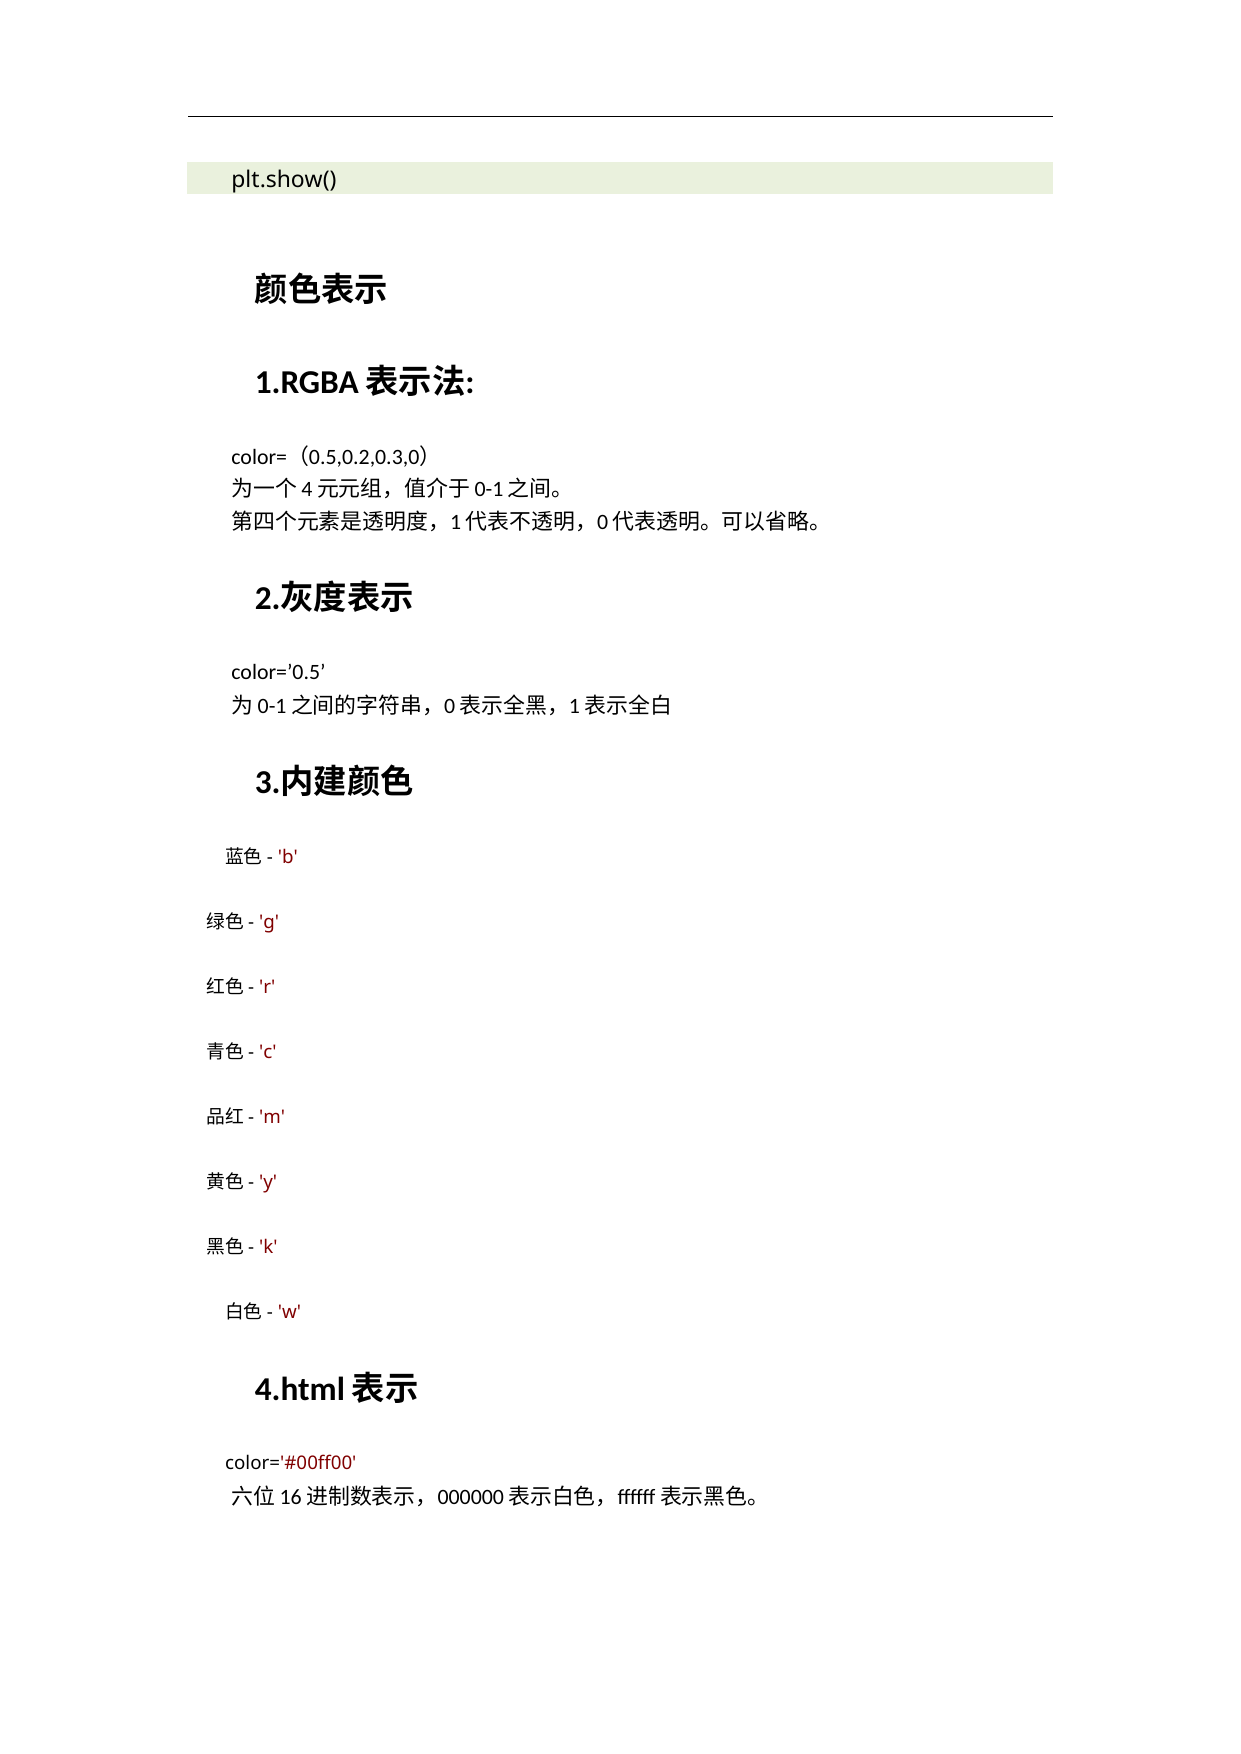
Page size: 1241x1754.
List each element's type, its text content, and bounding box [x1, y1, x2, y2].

text 黄色 - 'y' [187, 1164, 1053, 1197]
subtitle 3.内建颜色 [187, 747, 1053, 812]
text 为一个4元元组，值介于0-1之间。 [187, 471, 1053, 503]
text 第四个元素是透明度，1代表不透明，0代表透明。可以省略。 [187, 503, 1053, 536]
text 红色 - 'r' [187, 969, 1053, 1002]
text 黑色 - 'k' [187, 1229, 1053, 1262]
text 绿色 - 'g' [187, 904, 1053, 937]
text 六位16进制数表示，000000表示白色，ffffff表示黑色。 [187, 1478, 1053, 1511]
text 为0-1之间的字符串，0表示全黑，1表示全白 [187, 687, 1053, 720]
text 品红 - 'm' [187, 1099, 1053, 1132]
subtitle 颜色表示 [187, 254, 1053, 319]
text color=’0.5’ [187, 655, 1053, 687]
text 蓝色 - 'b' [187, 839, 1053, 872]
text color='#00ff00' [187, 1446, 1053, 1478]
text 白色 - 'w' [187, 1294, 1053, 1327]
subtitle 2.灰度表示 [187, 563, 1053, 628]
text color=（0.5,0.2,0.3,0） [187, 438, 1053, 471]
text plt.show() [187, 162, 1053, 194]
subtitle 4.html表示 [187, 1354, 1053, 1419]
subtitle 1.RGBA表示法: [187, 346, 1053, 411]
text 青色 - 'c' [187, 1034, 1053, 1067]
